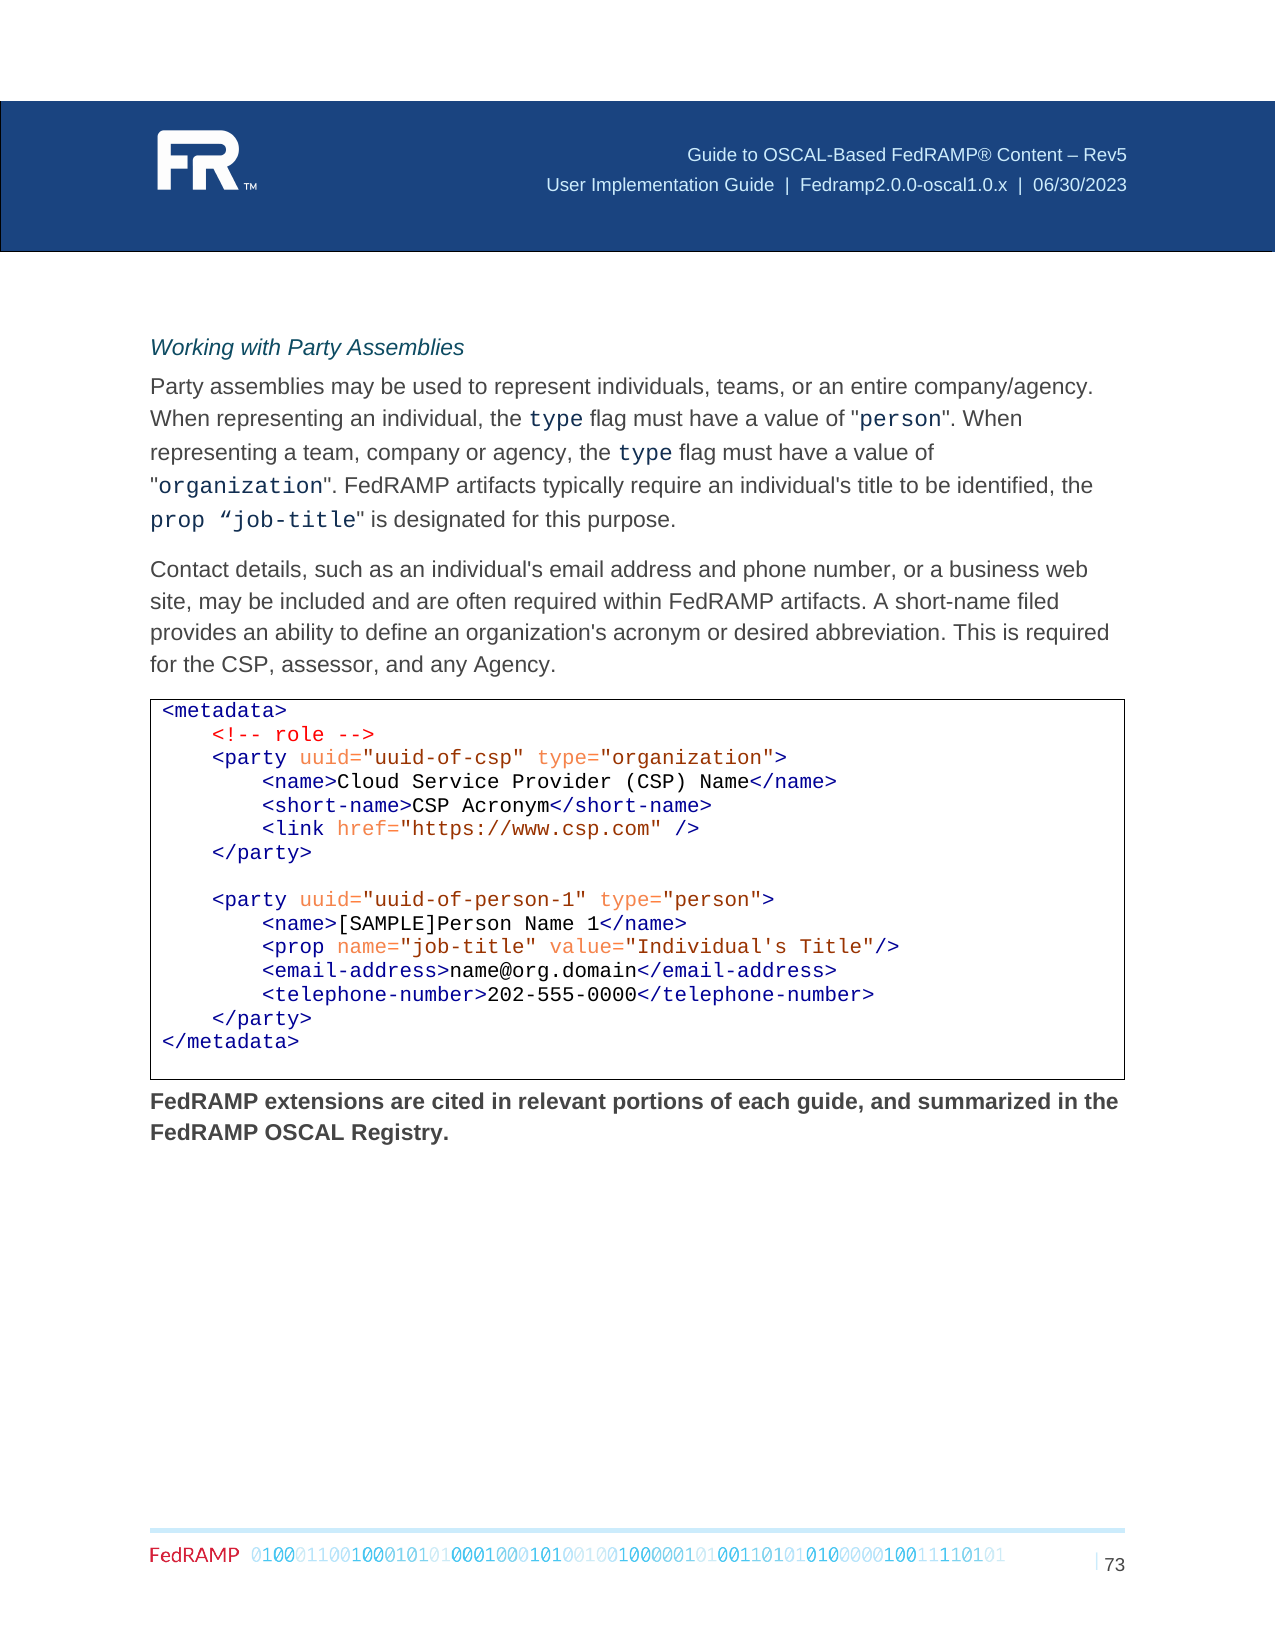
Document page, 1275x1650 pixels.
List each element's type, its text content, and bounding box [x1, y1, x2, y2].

picture [157, 130, 257, 190]
picture [150, 1545, 1005, 1571]
subtitle Working with Party Assemblies [150, 333, 1125, 360]
text Party assemblies may be used to represent individuals, teams, or an entire company/agency. When representing an individual, the type flag must have a value of "person". When representing a team, company or agency, the type flag must have a value of "organization". FedRAMP artifacts typically require an individual's title to be identified, the prop “job-title" is designated for this purpose. [150, 373, 1125, 534]
table_header <metadata> <!-- role --> <party uuid="uuid-of-csp" type="organization"> <name>Cloud Service Provider (CSP) Name</name> <short-name>CSP Acronym</short-name> <link href="https://www.csp.com" /> </party> <party uuid="uuid-of-person-1" type="person"> <name>[SAMPLE]Person Name 1</name> <prop name="job-title" value="Individual's Title"/> <email-address>name@org.domain</email-address> <telephone-number>202-555-0000</telephone-number> </party> </metadata> [151, 700, 1124, 1078]
text Contact details, such as an individual's email address and phone number, or a business web site, may be included and are often required within FedRAMP artifacts. A short-name filed provides an ability to define an organization's acronym or desired abbreviation. This is required for the CSP, assessor, and any Agency. [150, 556, 1125, 677]
text FedRAMP extensions are cited in relevant portions of each guide, and summarized in the FedRAMP OSCAL Registry. [150, 1088, 1125, 1146]
